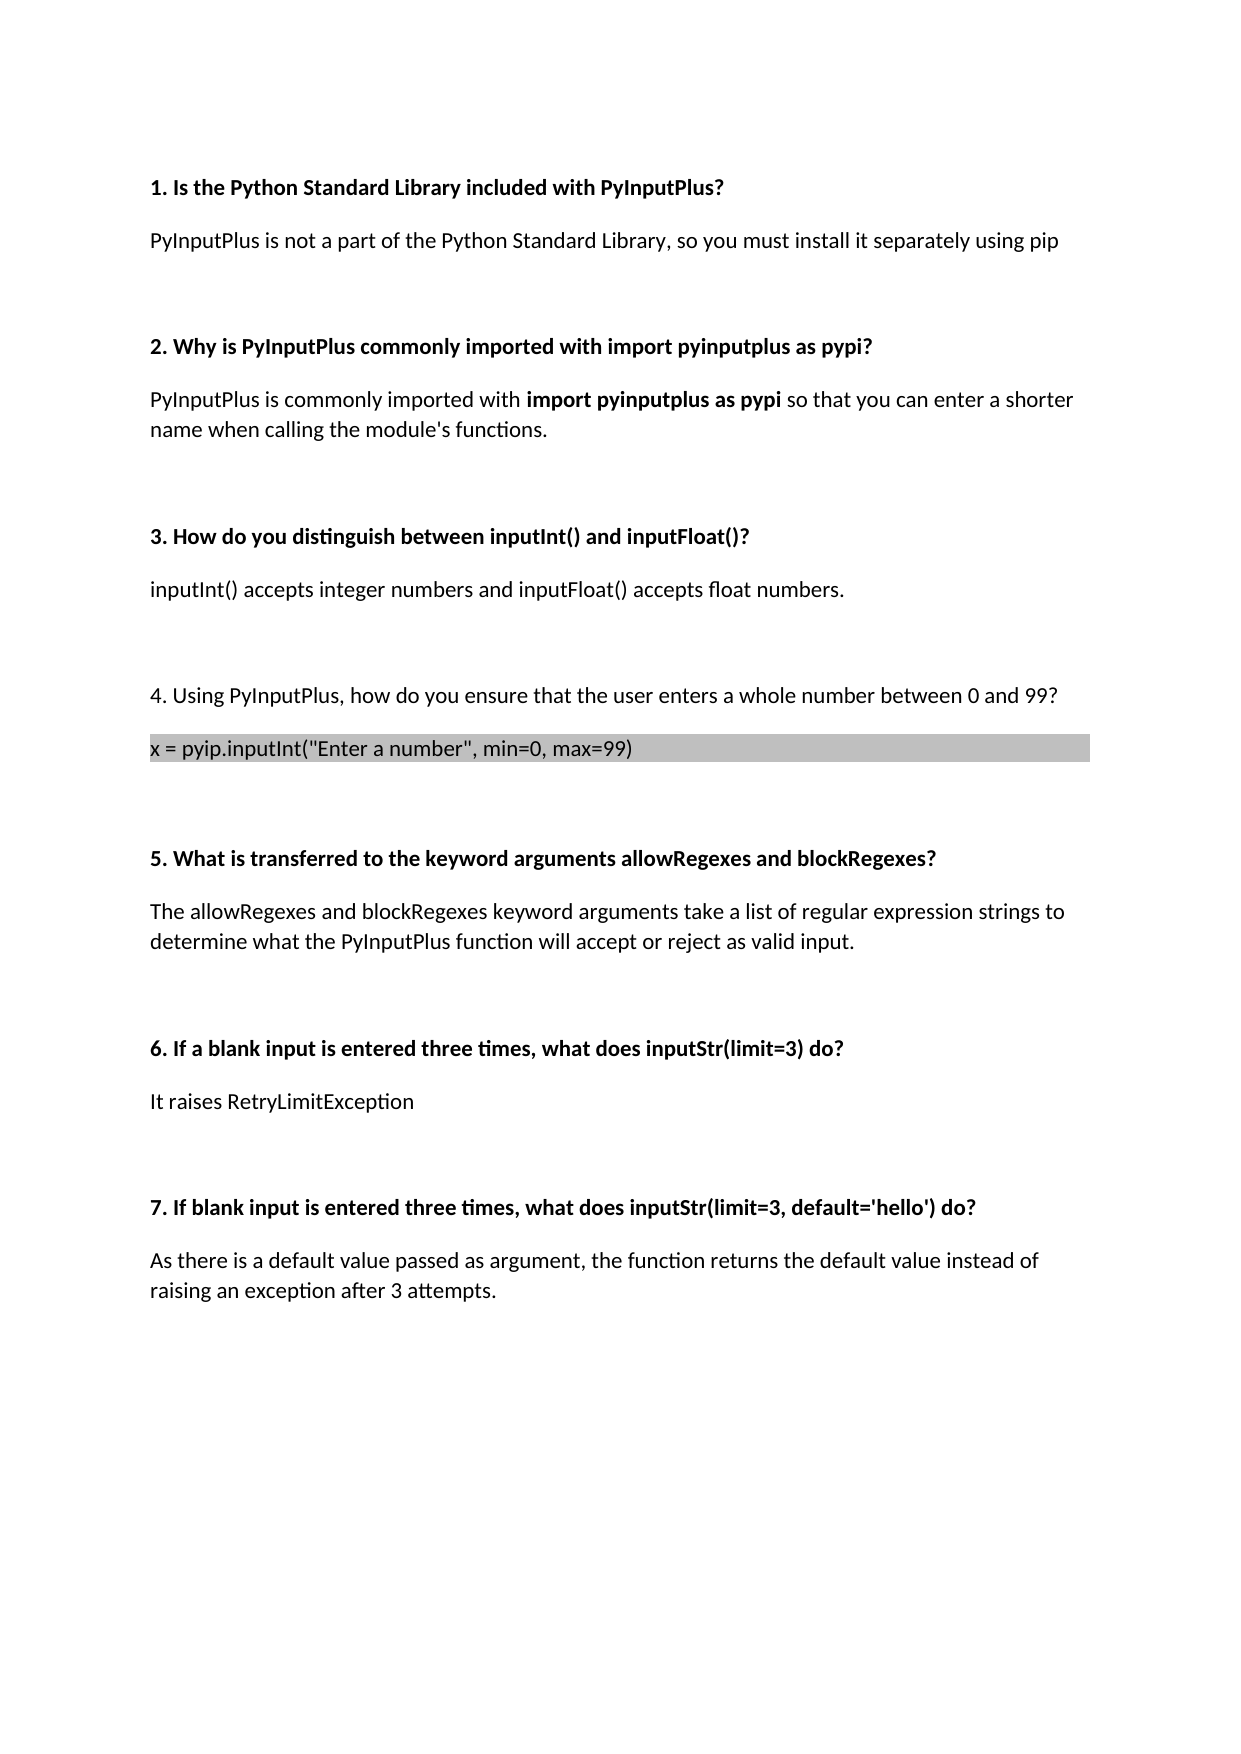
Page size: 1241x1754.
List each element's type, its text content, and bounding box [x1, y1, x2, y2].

text 1. Is the Python Standard Library included with PyInputPlus? [150, 173, 1090, 201]
text 4. Using PyInputPlus, how do you ensure that the user enters a whole number between 0 and 99? [150, 681, 1090, 709]
text 2. Why is PyInputPlus commonly imported with import pyinputplus as pypi? [150, 332, 1090, 360]
text The allowRegexes and blockRegexes keyword arguments take a list of regular expression strings to determine what the PyInputPlus function will accept or reject as valid input. [150, 897, 1090, 956]
text PyInputPlus is commonly imported with import pyinputplus as pypi so that you can enter a shorter name when calling the module's functions. [150, 385, 1090, 444]
text x = pyip.inputInt("Enter a number", min=0, max=99) [150, 734, 1090, 762]
text PyInputPlus is not a part of the Python Standard Library, so you must install it separately using pip [150, 226, 1090, 254]
text 3. How do you distinguish between inputInt() and inputFloat()? [150, 522, 1090, 550]
text 7. If blank input is entered three times, what does inputStr(limit=3, default='hello') do? [150, 1193, 1090, 1221]
text inputInt() accepts integer numbers and inputFloat() accepts float numbers. [150, 575, 1090, 603]
text 6. If a blank input is entered three times, what does inputStr(limit=3) do? [150, 1034, 1090, 1062]
text It raises RetryLimitException [150, 1087, 1090, 1115]
text As there is a default value passed as argument, the function returns the default value instead of raising an exception after 3 attempts. [150, 1246, 1090, 1304]
text 5. What is transferred to the keyword arguments allowRegexes and blockRegexes? [150, 844, 1090, 872]
